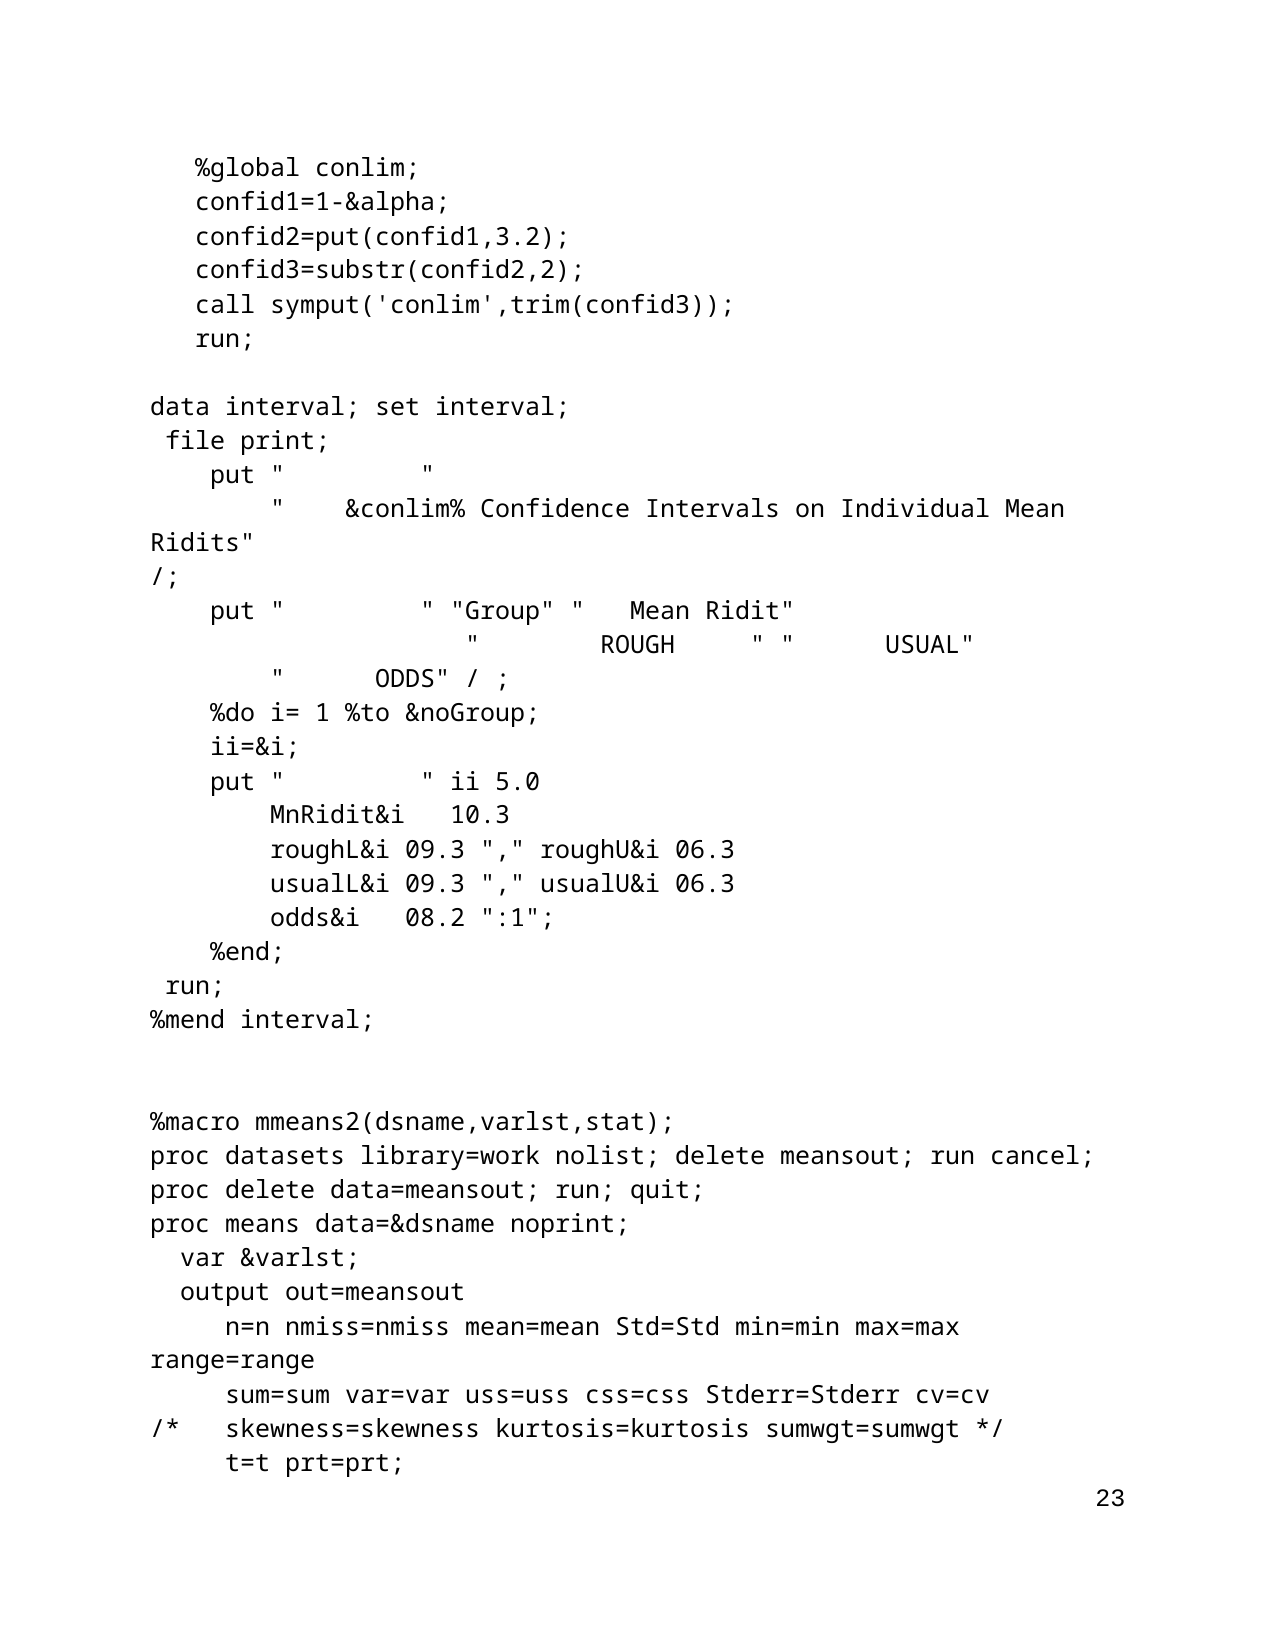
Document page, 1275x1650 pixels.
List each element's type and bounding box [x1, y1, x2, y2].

text [150, 150, 1125, 1478]
